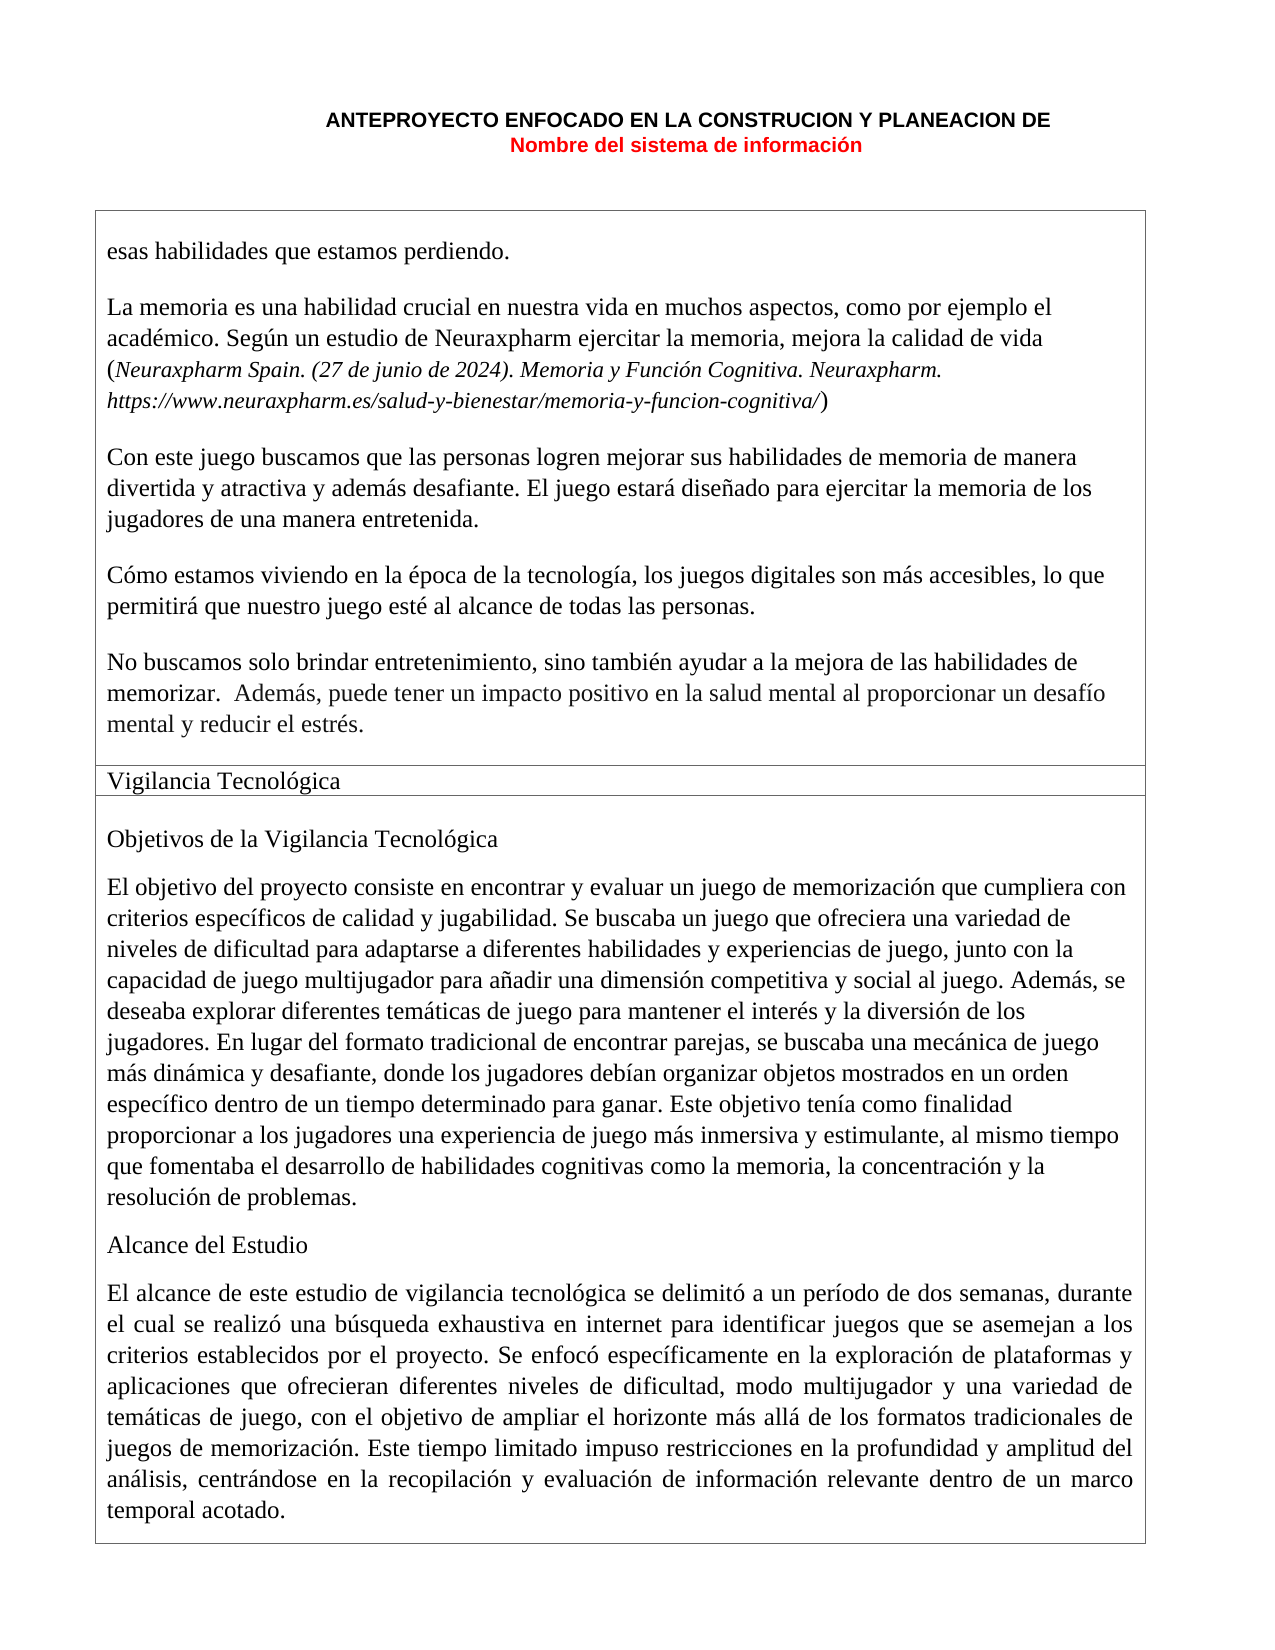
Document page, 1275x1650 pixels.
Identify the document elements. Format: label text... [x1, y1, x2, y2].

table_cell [96, 796, 1145, 1543]
table_cell Vigilancia Tecnológica [96, 766, 1145, 794]
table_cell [96, 211, 1145, 765]
